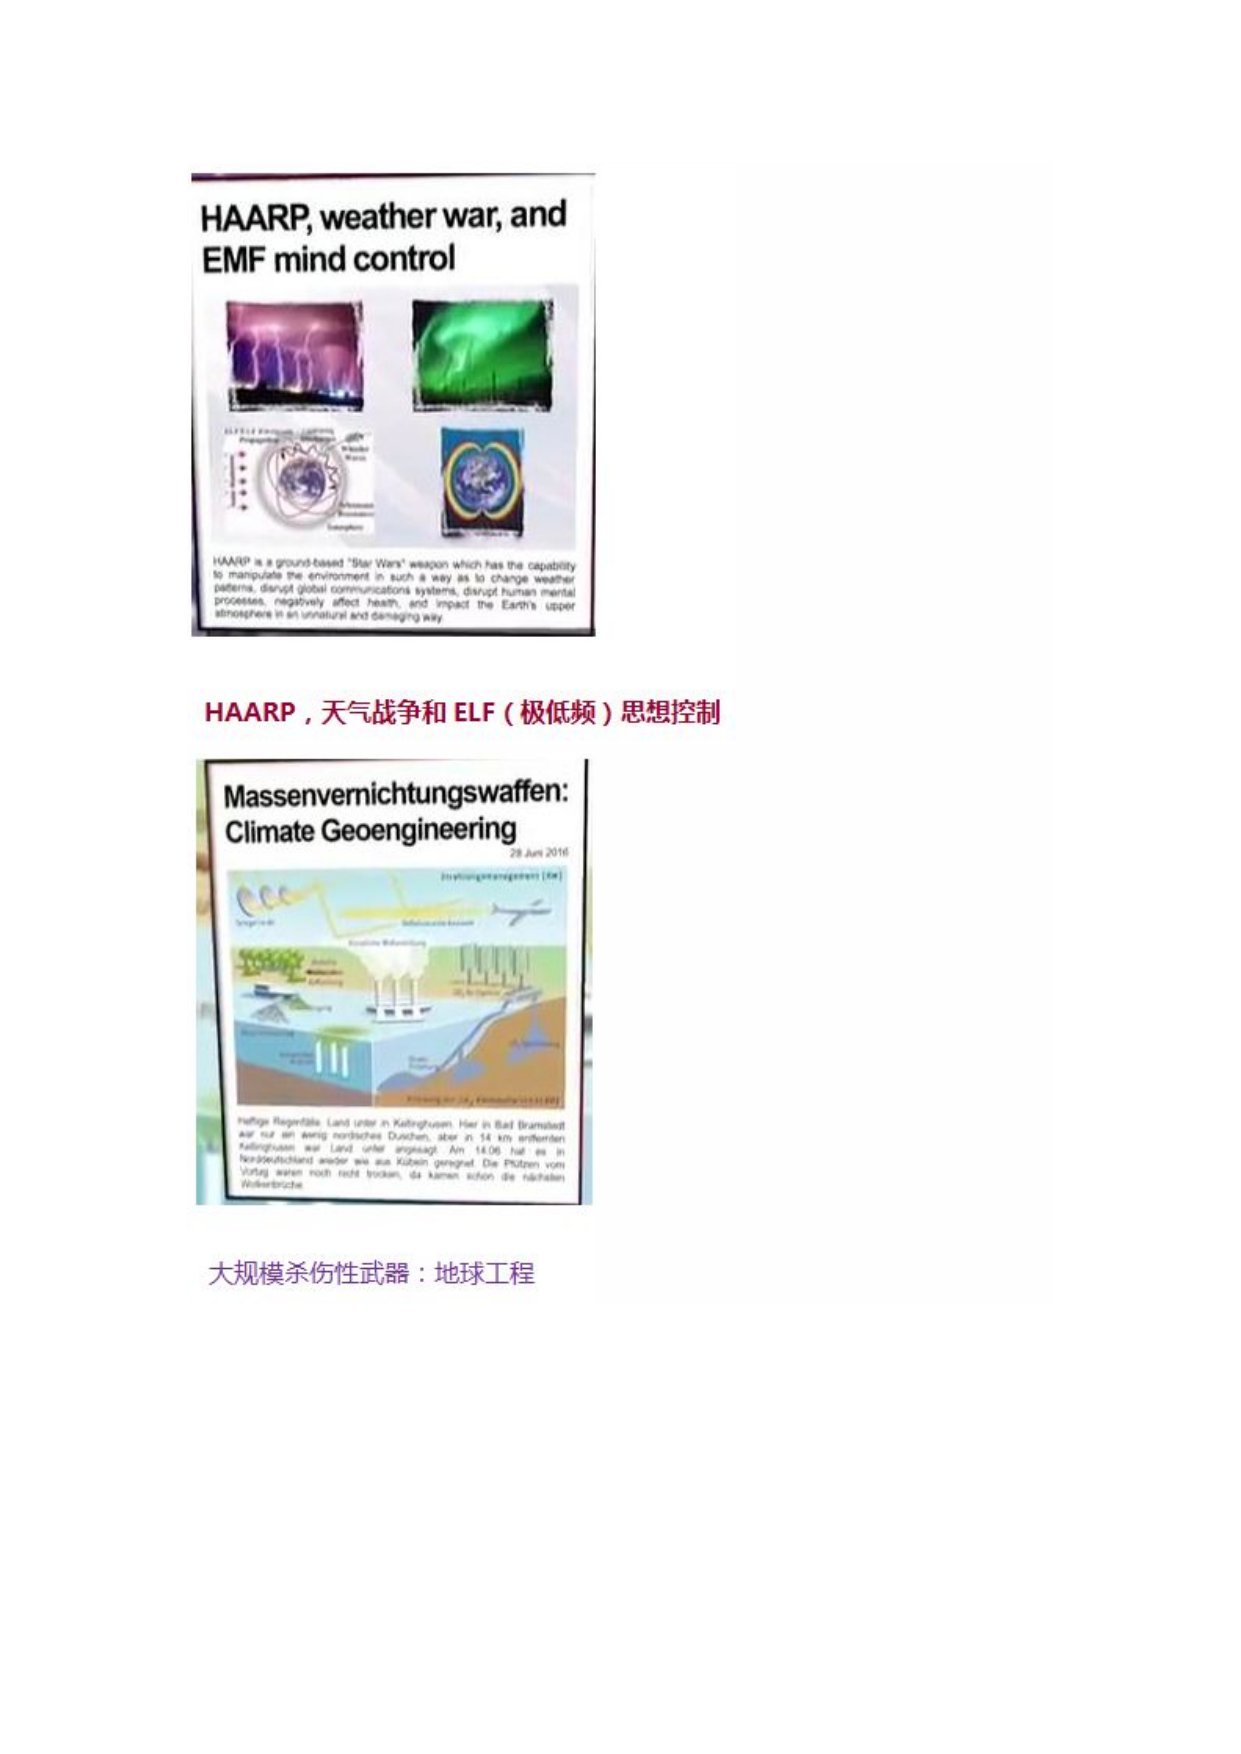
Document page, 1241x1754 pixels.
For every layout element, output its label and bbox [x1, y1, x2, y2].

picture [187, 164, 737, 745]
picture [187, 753, 596, 1304]
